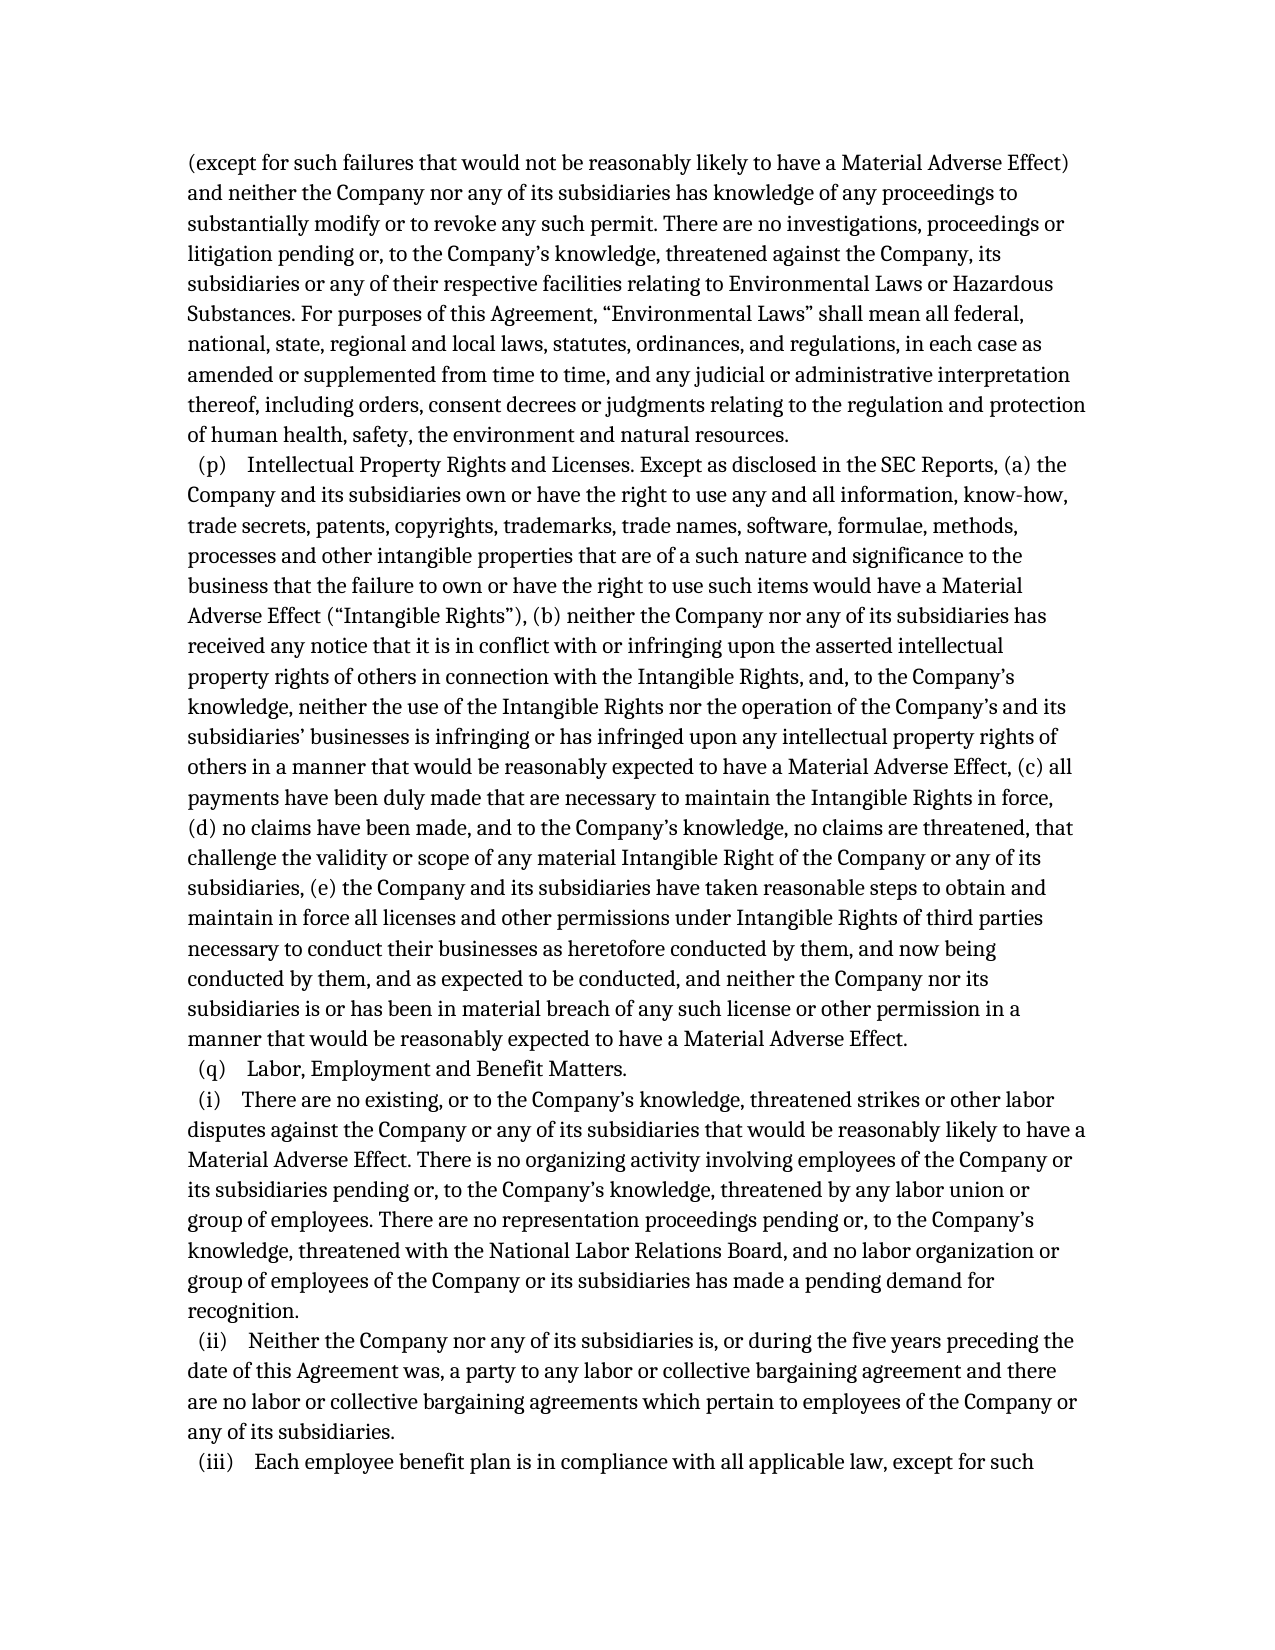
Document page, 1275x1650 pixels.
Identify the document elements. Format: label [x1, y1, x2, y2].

text [187, 150, 1087, 1475]
